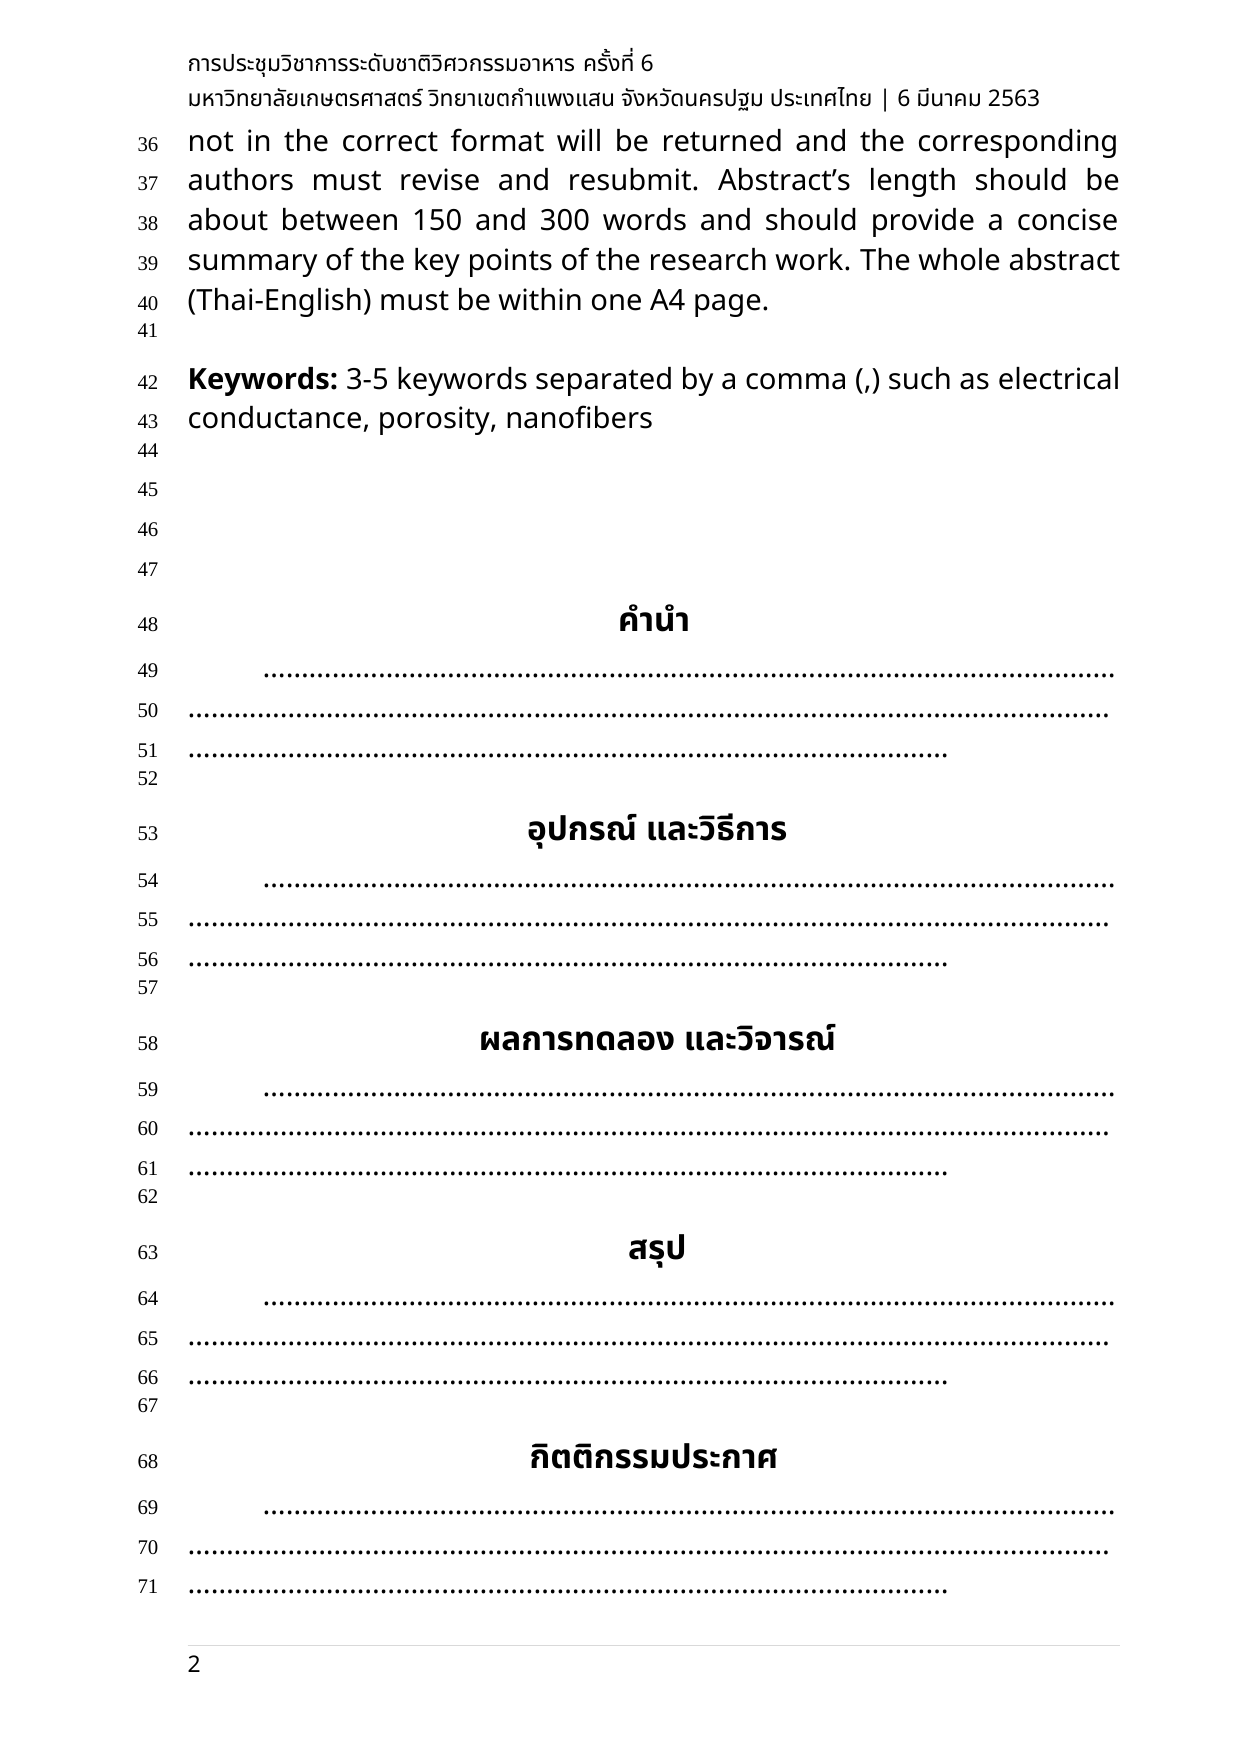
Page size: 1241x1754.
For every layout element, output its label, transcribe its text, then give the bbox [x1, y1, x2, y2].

text …………………………………………………………………………………………………………………………………………………………………………………………………………………………………………………………………………………………………… [187, 647, 1127, 766]
text คำนำ [187, 596, 1120, 647]
text กิตติกรรมประกาศ [187, 1433, 1120, 1483]
text …………………………………………………………………………………………………………………………………………………………………………………………………………………………………………………………………………………………………… [187, 1483, 1127, 1602]
text …………………………………………………………………………………………………………………………………………………………………………………………………………………………………………………………………………………………………… [187, 1065, 1127, 1184]
text ผลการทดลอง และวิจารณ์ [187, 1014, 1127, 1065]
text อุปกรณ์ และวิธีการ [187, 805, 1127, 856]
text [187, 120, 1120, 318]
text …………………………………………………………………………………………………………………………………………………………………………………………………………………………………………………………………………………………………… [187, 1274, 1127, 1393]
text สรุป [187, 1224, 1127, 1274]
text Keywords: 3-5 keywords separated by a comma (,) such as electrical conductance, porosity, nanofibers [187, 358, 1120, 437]
text …………………………………………………………………………………………………………………………………………………………………………………………………………………………………………………………………………………………………… [187, 856, 1127, 975]
